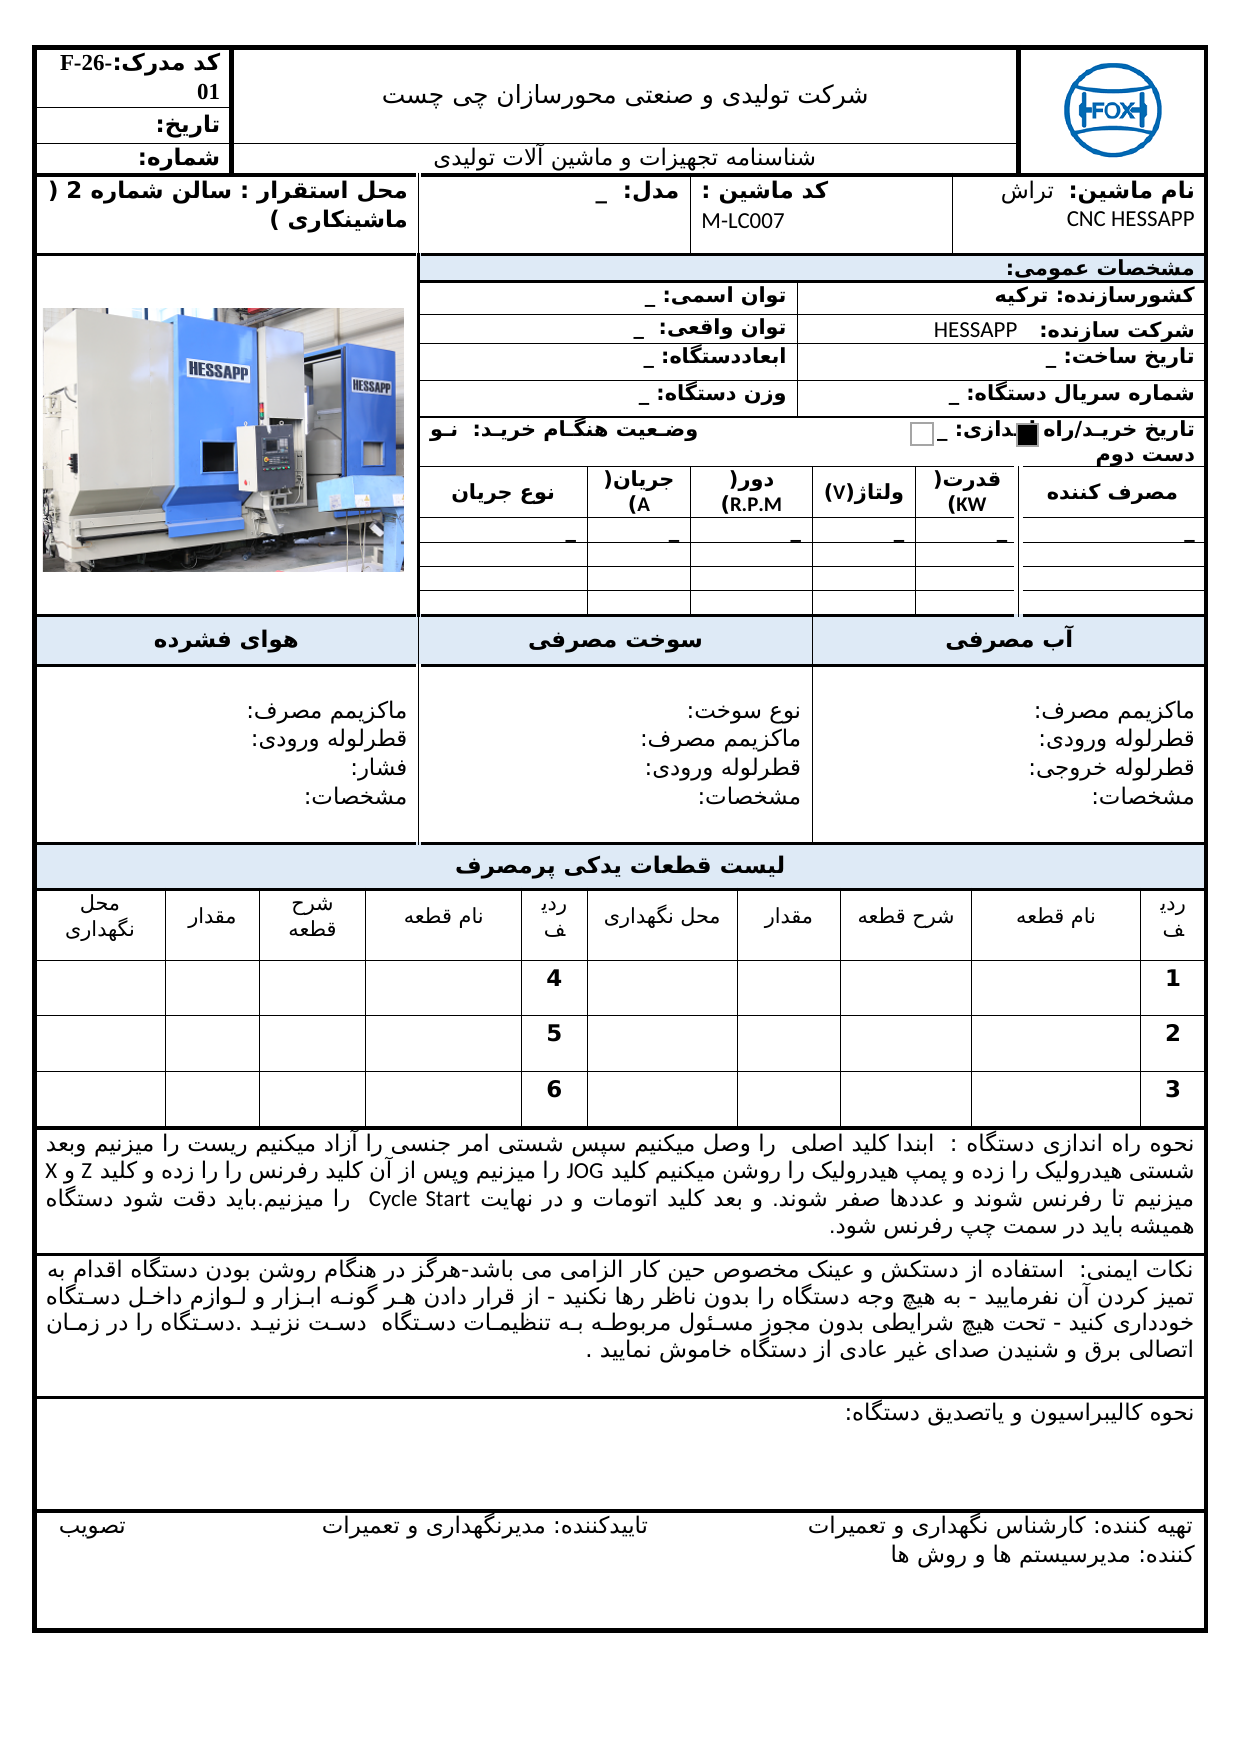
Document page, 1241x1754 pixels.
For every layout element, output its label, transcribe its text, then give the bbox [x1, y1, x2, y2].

table_cell 6 [522, 1072, 587, 1126]
table_cell [588, 543, 690, 566]
table_cell [841, 961, 971, 1015]
table_cell [588, 591, 690, 614]
table_cell تهیه کننده: کارشناس نگهداری و تعمیرات تاییدکننده: مدیرنگهداری و تعمیرات تصویب کننده: مدیرسیستم ها و روش ها [37, 1513, 1204, 1628]
table_cell نوع سوخت: ماکزیمم مصرف: قطرلوله ورودی: مشخصات: [419, 664, 812, 842]
table_cell [738, 1072, 840, 1126]
table_cell محل نگهداری [588, 891, 737, 960]
table_cell _ [588, 518, 690, 542]
table_cell ولتاژ(V) [813, 467, 915, 517]
table_cell [841, 1016, 971, 1071]
table_cell [691, 567, 812, 590]
table_cell مشخصات عمومی: [420, 253, 1204, 280]
table_cell [813, 591, 915, 614]
table_cell مصرف کننده [1019, 466, 1204, 517]
table_cell نام قطعه [366, 891, 521, 960]
table_cell [260, 1016, 365, 1071]
table_cell 2 [1141, 1016, 1204, 1071]
table_cell لیست قطعات یدکی پرمصرف [37, 842, 1204, 888]
table_cell [916, 566, 1018, 590]
table_cell [366, 1016, 521, 1071]
table_cell مقدار [738, 891, 840, 960]
table_cell _ [420, 518, 587, 542]
table_cell [588, 1016, 737, 1071]
table_cell [813, 567, 915, 590]
table_cell مدل: _ [419, 173, 690, 253]
table_cell شرح قطعه [841, 891, 971, 960]
table_cell [691, 591, 812, 614]
table_cell [166, 1016, 259, 1071]
table_cell _ [1019, 517, 1204, 542]
table_cell شرکت سازنده: HESSAPP [798, 315, 1204, 343]
table_cell _ [916, 517, 1018, 542]
table_cell [738, 1016, 840, 1071]
table_cell [588, 961, 737, 1015]
table_header [1021, 50, 1204, 172]
table_cell [420, 591, 587, 614]
table_cell [972, 1072, 1140, 1126]
table_cell قدرت(KW) [916, 466, 1018, 517]
table_cell [260, 1072, 365, 1126]
table_cell [166, 1072, 259, 1126]
table_cell [588, 567, 690, 590]
table_cell [813, 543, 915, 566]
table_cell کد ماشین : M-LC007 [691, 177, 952, 253]
table_cell تاریخ ساخت: _ [798, 344, 1204, 380]
table_cell [1019, 590, 1204, 614]
table_cell [37, 961, 165, 1015]
table_cell محل نگهداری [37, 891, 165, 960]
table_cell نام قطعه [972, 891, 1140, 960]
table_cell [972, 961, 1140, 1015]
table_cell نام ماشین: تراش CNC HESSAPP [953, 177, 1204, 253]
table_cell [588, 1072, 737, 1126]
table_cell نوع جریان [420, 467, 587, 517]
table_cell مقدار [166, 891, 259, 960]
table_cell محل استقرار : سالن شماره 2 ( ماشینکاری ) [37, 173, 418, 253]
table_cell [420, 567, 587, 590]
table_cell [691, 543, 812, 566]
table_cell ردیف [522, 891, 587, 960]
table_cell شماره سریال دستگاه: _ [798, 381, 1204, 416]
table_cell [916, 590, 1018, 614]
table_cell [972, 1016, 1140, 1071]
table_header شرکت تولیدی و صنعتی محورسازان چی چست [234, 50, 1016, 143]
table_cell 3 [1141, 1072, 1204, 1126]
table_cell توان اسمی: _ [420, 283, 797, 314]
table_cell کشورسازنده: ترکیه [798, 283, 1204, 314]
table_cell [260, 961, 365, 1015]
table_cell وزن دستگاه: _ [420, 381, 797, 416]
table_cell 5 [522, 1016, 587, 1071]
table_cell دور(R.P.M) [691, 467, 812, 517]
table_cell توان واقعی: _ [420, 315, 797, 343]
table_cell شناسنامه تجهیزات و ماشین آلات تولیدی [234, 144, 1016, 172]
table_cell آب مصرفی [813, 614, 1204, 664]
table_cell [738, 961, 840, 1015]
table_cell [37, 253, 417, 614]
table_cell ماکزیمم مصرف: قطرلوله ورودی: فشار: مشخصات: [37, 664, 418, 842]
table_cell نکات ایمنی: استفاده از دستکش و عینک مخصوص حین کار الزامی می باشد-هرگز در هنگام روشن بودن دستگاه اقدام به تمیز کردن آن نفرمایید - به هیچ وجه دستگاه را بدون ناظر رها نکنید - از قرار دادن هر گونه ابزار و لوازم داخل دستگاه خودداری کنید - تحت هیچ شرایطی بدون مجوز مسئول مربوطه به تنظیمات دستگاه دست نزنید .دستگاه را در زمان اتصالی برق و شنیدن صدای غیر عادی از دستگاه خاموش نمایید . [37, 1256, 1204, 1396]
table_cell [1019, 566, 1204, 590]
table_cell ابعاددستگاه: _ [420, 344, 797, 380]
table_cell 4 [522, 961, 587, 1015]
table_cell [841, 1072, 971, 1126]
table_cell [366, 961, 521, 1015]
table_cell نحوه راه اندازی دستگاه : ابندا کلید اصلی را وصل میکنیم سپس شستی امر جنسی را آزاد میکنیم ریست را میزنیم وبعد شستی هیدرولیک را زده و پمپ هیدرولیک را روشن میکنیم کلید JOG را میزنیم وپس از آن کلید رفرنس را را زده و کلید Z و X میزنیم تا رفرنس شوند و عددها صفر شوند. و بعد کلید اتومات و در نهایت Cycle Start را میزنیم.باید دقت شود دستگاه همیشه باید در سمت چپ رفرنس شود. [37, 1130, 1204, 1253]
table_cell [37, 1072, 165, 1126]
table_cell تاریخ خرید/راه اندازی: _ وضعیت هنگام خرید: نو دست دوم [420, 418, 1204, 466]
table_cell [166, 961, 259, 1015]
table_cell هوای فشرده [37, 614, 418, 664]
table_cell ماکزیمم مصرف: قطرلوله ورودی: قطرلوله خروجی: مشخصات: [813, 667, 1204, 842]
table_cell جریان(A) [588, 467, 690, 517]
table_cell ردیف [1141, 891, 1204, 960]
table_cell شرح قطعه [260, 891, 365, 960]
table_cell [916, 542, 1018, 566]
table_cell 1 [1141, 961, 1204, 1015]
table_cell نحوه کالیبراسیون و یاتصدیق دستگاه: [37, 1399, 1204, 1509]
table_cell تاریخ: [37, 108, 229, 143]
picture [42, 308, 404, 572]
table_cell [1019, 542, 1204, 566]
table_cell شماره: [37, 144, 229, 172]
table_cell [420, 543, 587, 566]
table_header کد مدرک:F-26-01 [37, 50, 229, 107]
table_cell _ [813, 518, 915, 542]
table_cell [37, 1016, 165, 1071]
table_cell [366, 1072, 521, 1126]
table_cell _ [691, 518, 812, 542]
table_cell سوخت مصرفی [419, 614, 812, 664]
